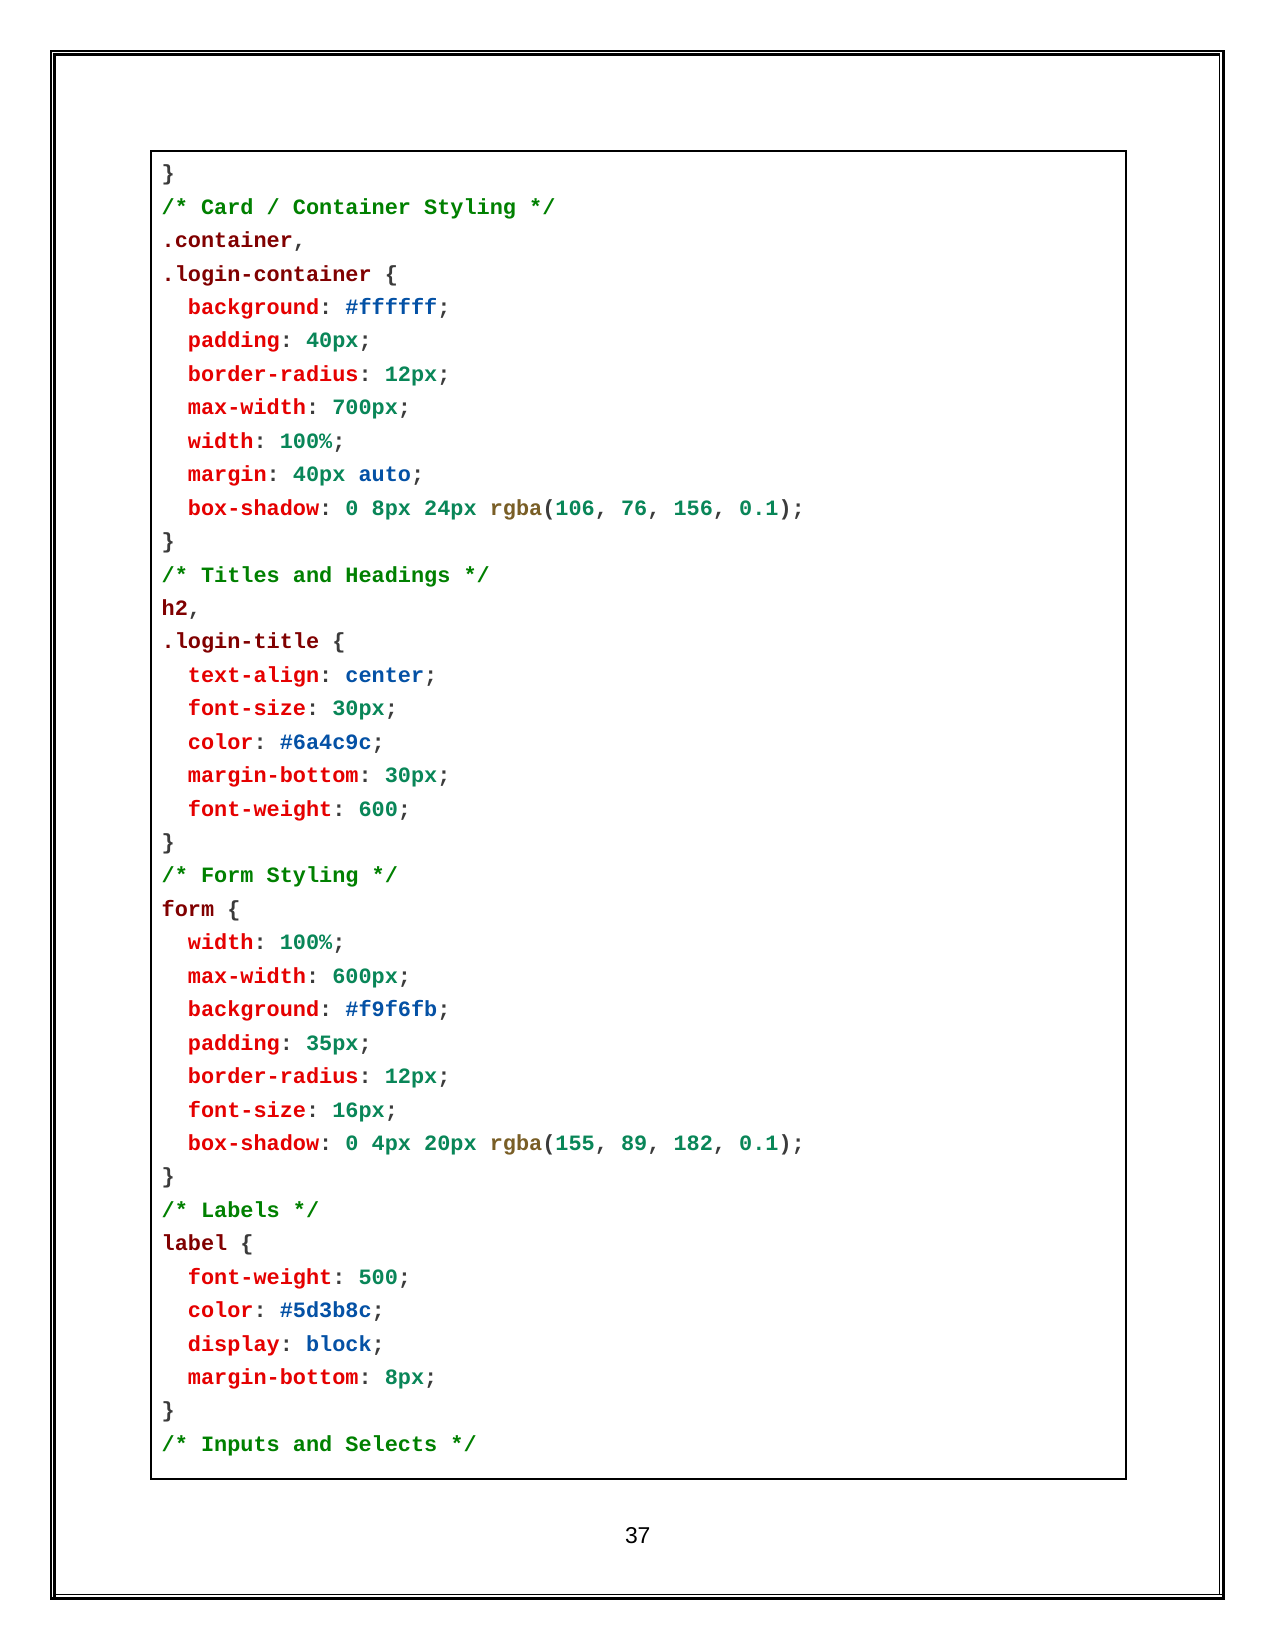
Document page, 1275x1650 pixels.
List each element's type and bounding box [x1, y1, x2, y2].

table_header [152, 152, 1125, 1477]
